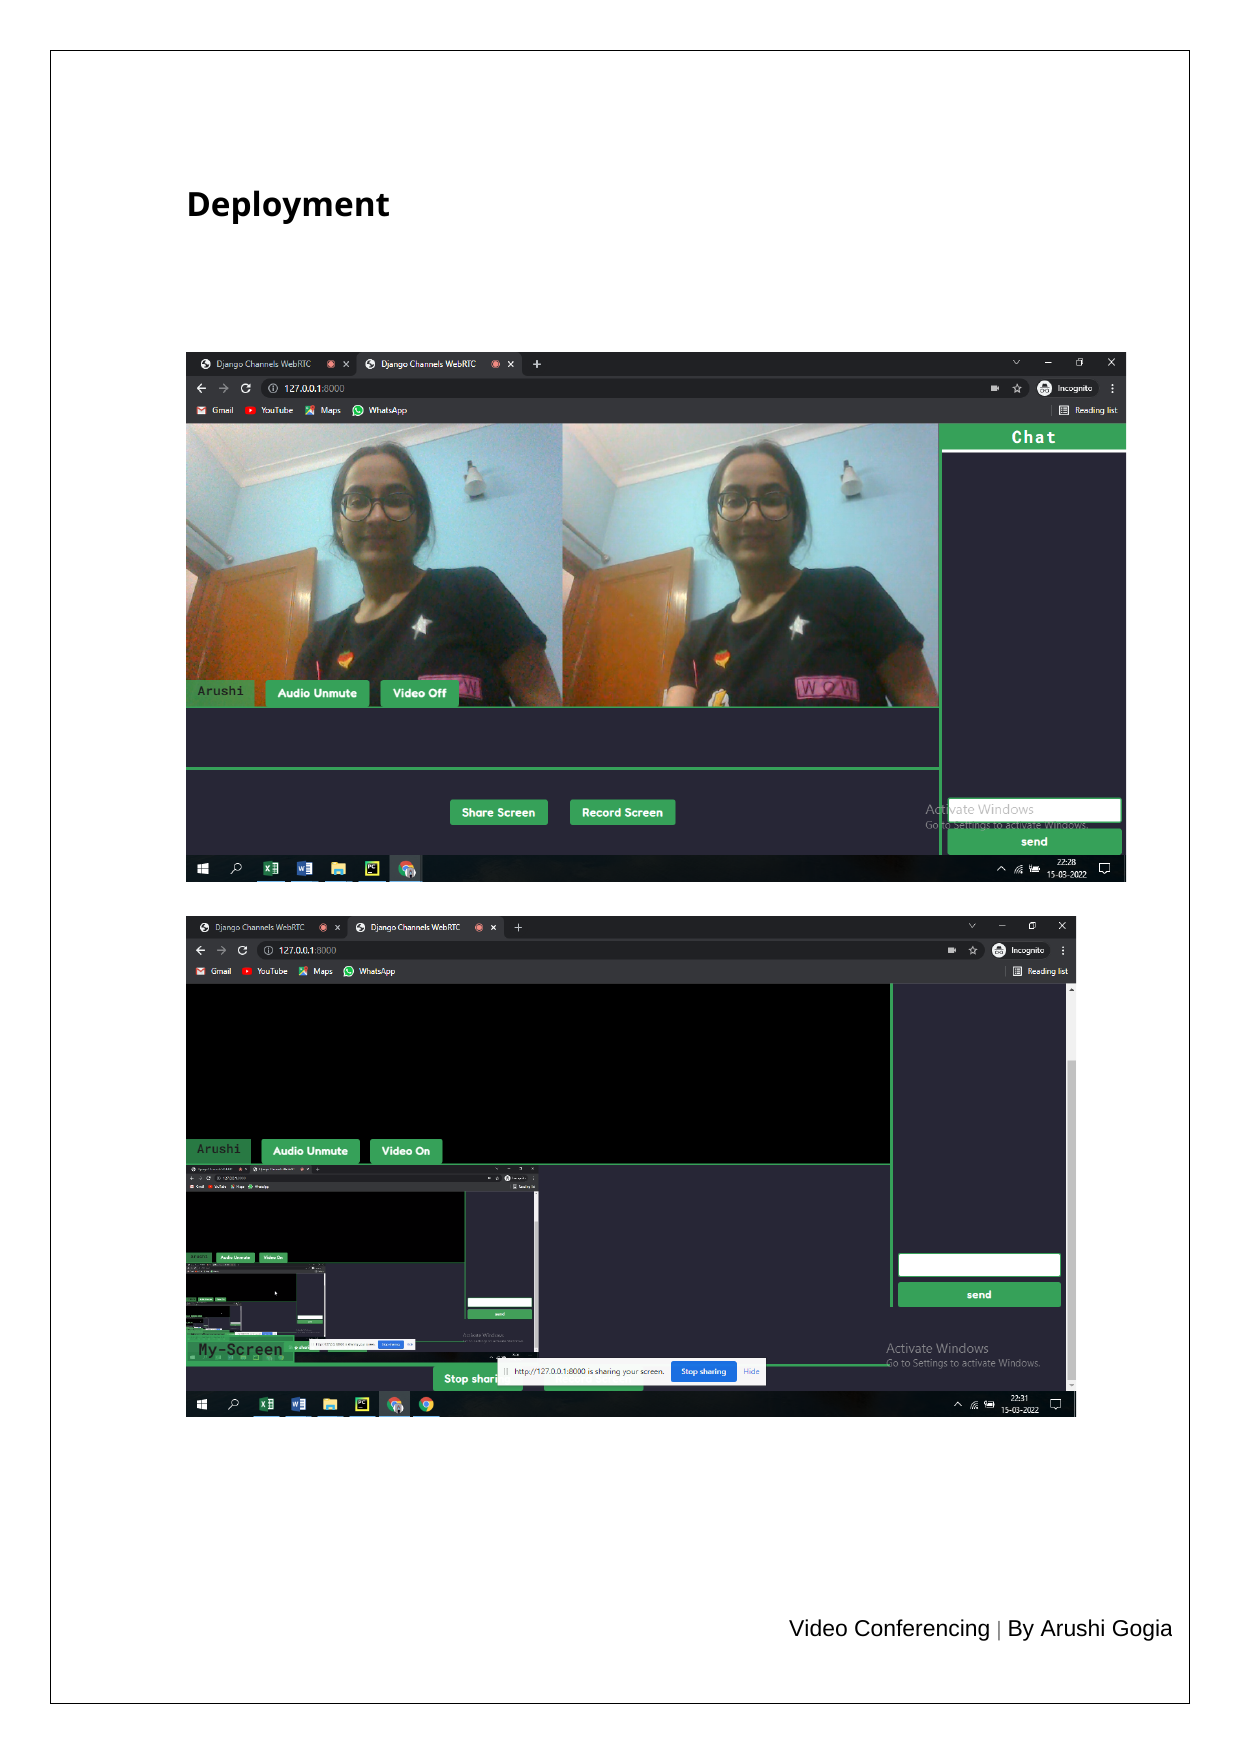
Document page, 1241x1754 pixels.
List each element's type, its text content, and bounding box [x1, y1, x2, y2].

picture [186, 352, 1127, 882]
picture [186, 916, 1077, 1417]
text Deployment [186, 181, 1091, 226]
